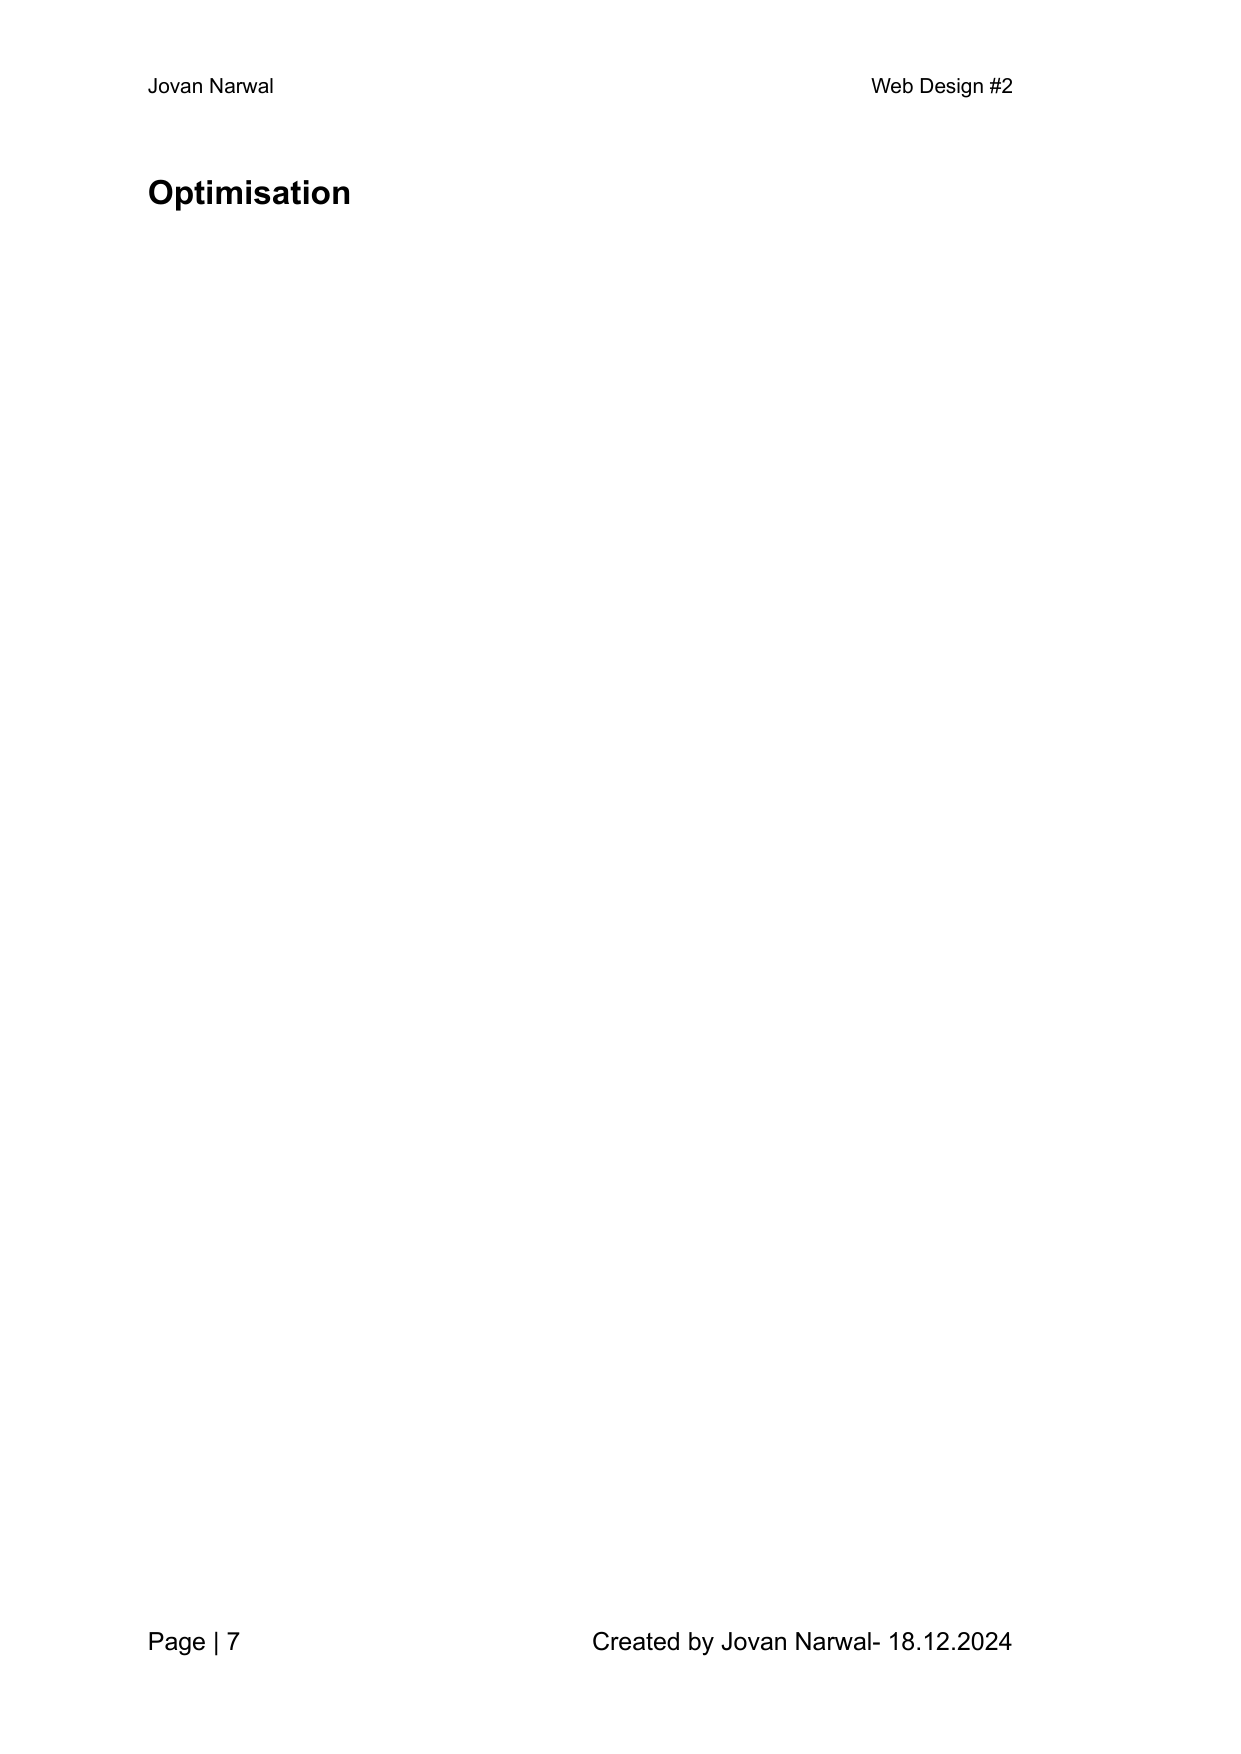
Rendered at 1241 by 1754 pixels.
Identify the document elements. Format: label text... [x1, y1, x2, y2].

subtitle Optimisation [148, 173, 1092, 211]
